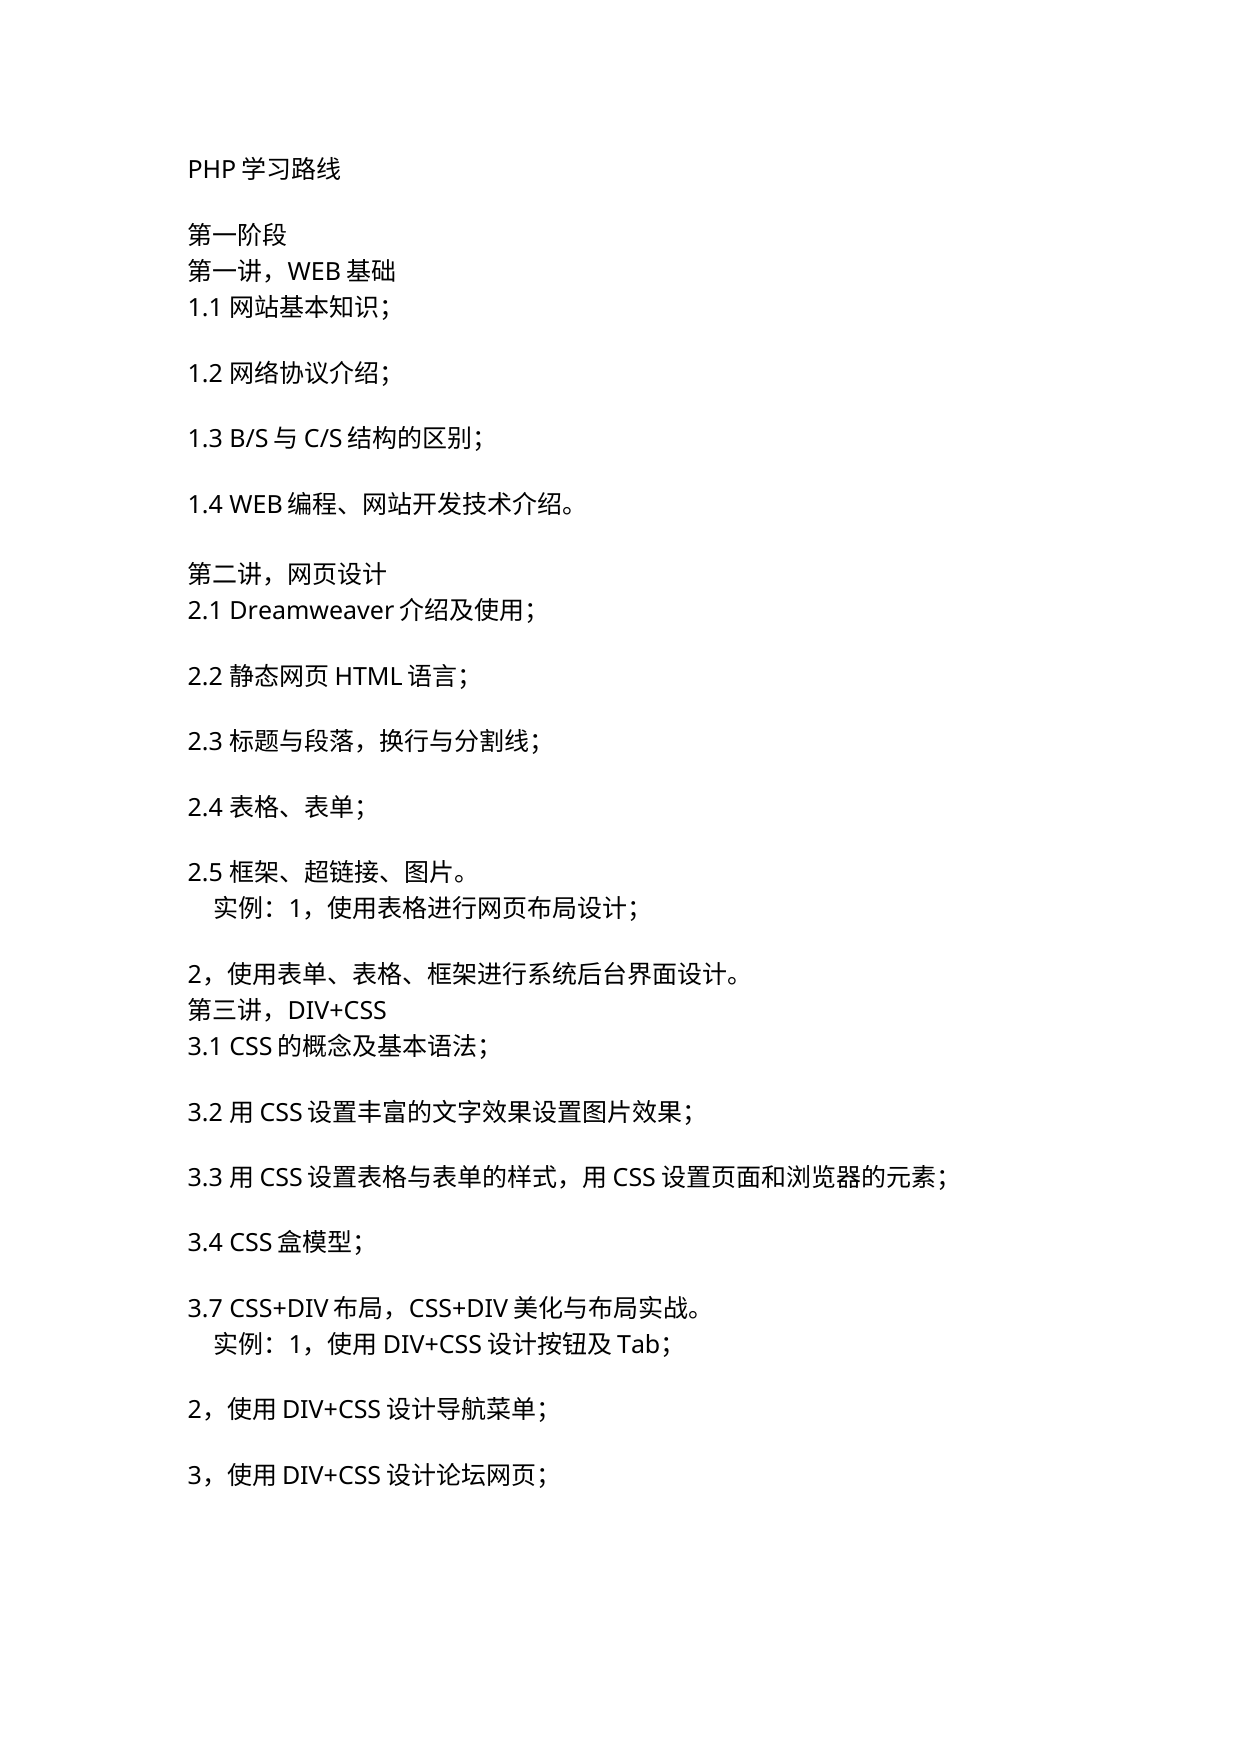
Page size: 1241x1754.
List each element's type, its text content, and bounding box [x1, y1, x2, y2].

text 2.4 表格、表单； [187, 787, 1053, 823]
text 3，使用DIV+CSS设计论坛网页； [187, 1455, 1053, 1492]
text 2，使用表单、表格、框架进行系统后台界面设计。 第三讲，DIV+CSS 3.1 CSS的概念及基本语法； [187, 954, 1053, 1063]
text 2.3 标题与段落，换行与分割线； [187, 722, 1053, 758]
text 3.3 用CSS设置表格与表单的样式，用CSS设置页面和浏览器的元素； [187, 1157, 1053, 1194]
text 3.2 用CSS设置丰富的文字效果设置图片效果； [187, 1092, 1053, 1128]
text 1.4 WEB编程、网站开发技术介绍。 第二讲，网页设计 2.1 Dreamweaver介绍及使用； [187, 484, 1053, 627]
text 2.2 静态网页HTML语言； [187, 656, 1053, 692]
text 1.3 B/S与C/S结构的区别； [187, 419, 1053, 455]
text 2.5 框架、超链接、图片。 实例：1，使用表格进行网页布局设计； [187, 852, 1053, 925]
text 2，使用DIV+CSS设计导航菜单； [187, 1390, 1053, 1426]
text 第一阶段 第一讲，WEB基础 1.1 网站基本知识； [187, 215, 1053, 324]
text 3.7 CSS+DIV布局，CSS+DIV美化与布局实战。 实例：1，使用DIV+CSS设计按钮及Tab； [187, 1288, 1053, 1361]
text 1.2 网络协议介绍； [187, 353, 1053, 389]
text 3.4 CSS盒模型； [187, 1223, 1053, 1259]
text PHP学习路线 [187, 150, 1053, 186]
